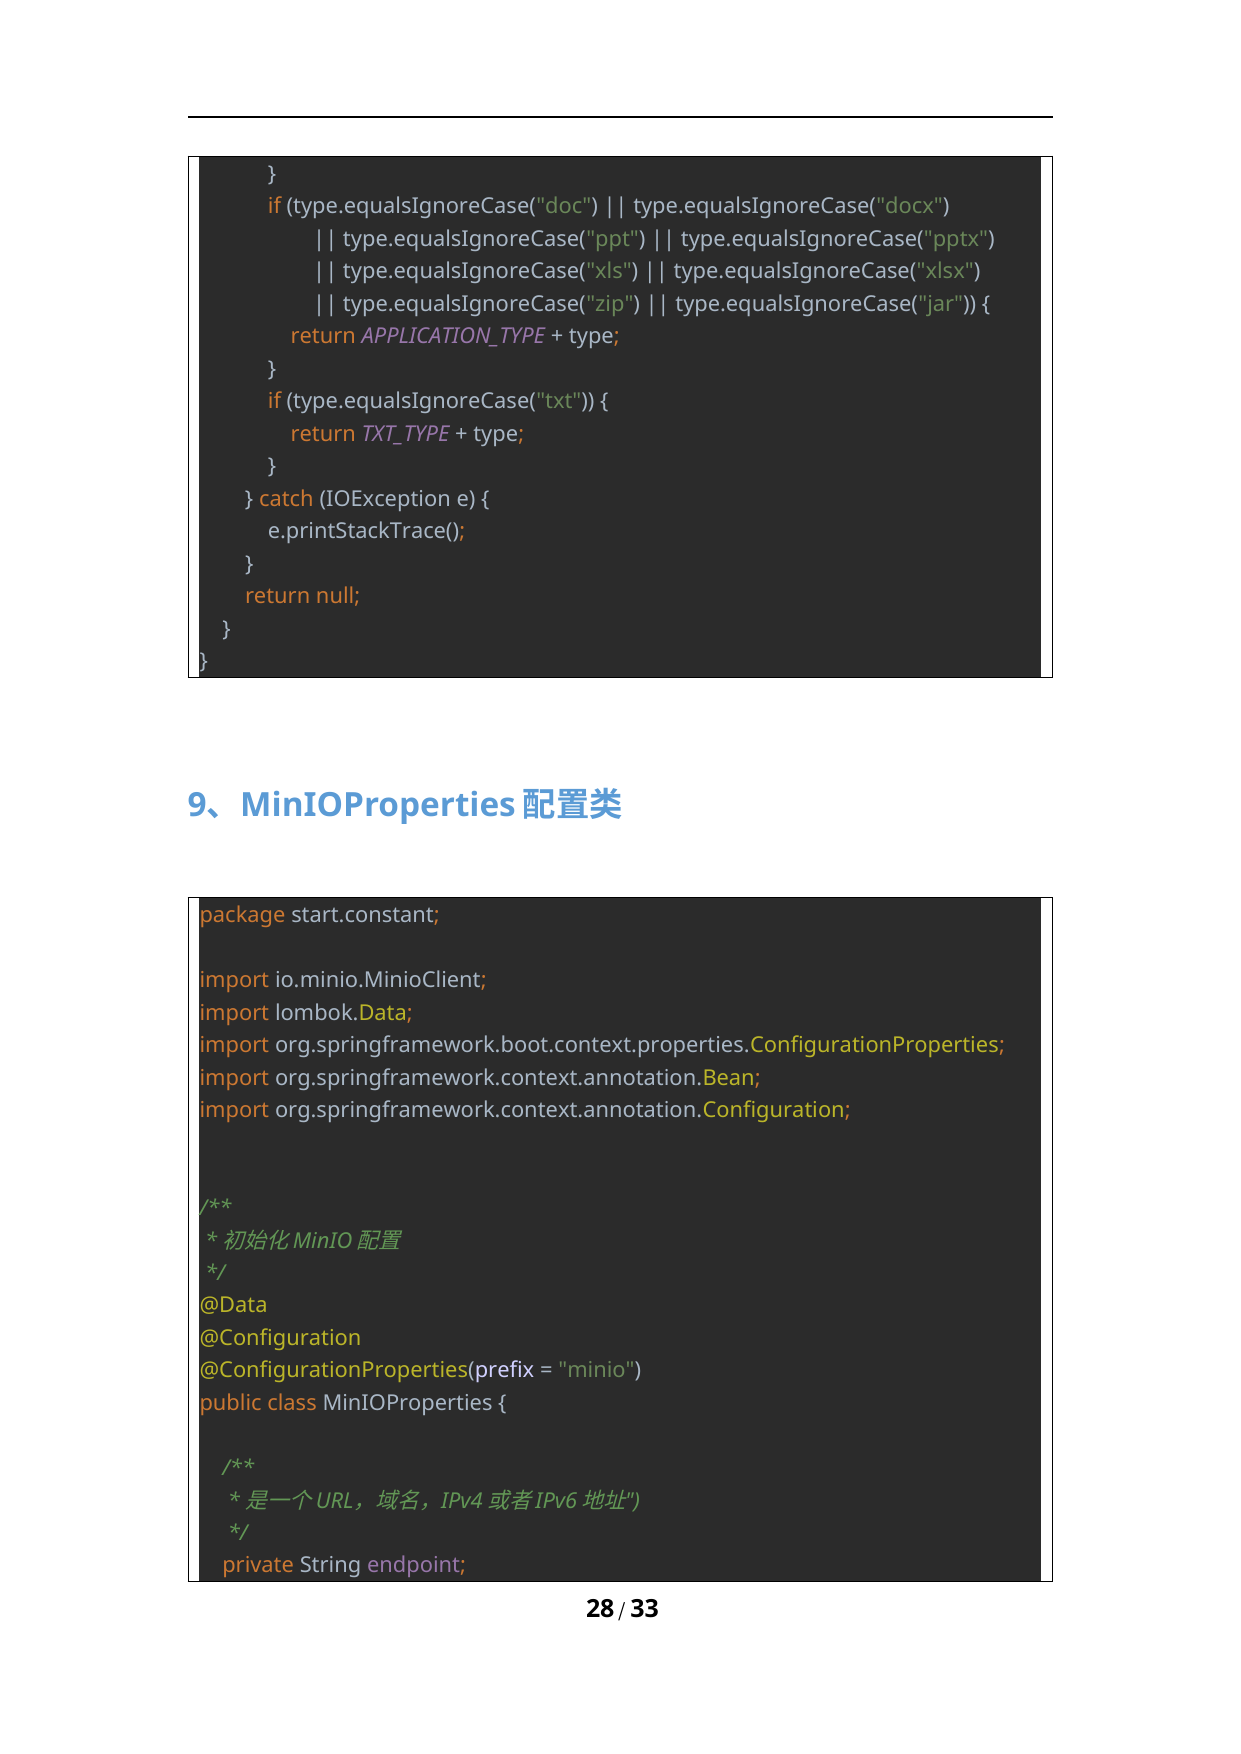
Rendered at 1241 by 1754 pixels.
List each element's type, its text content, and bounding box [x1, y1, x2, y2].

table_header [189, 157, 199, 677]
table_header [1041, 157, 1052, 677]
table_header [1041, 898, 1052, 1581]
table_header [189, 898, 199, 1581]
subtitle 9、MinIOProperties配置类 [187, 770, 1053, 835]
